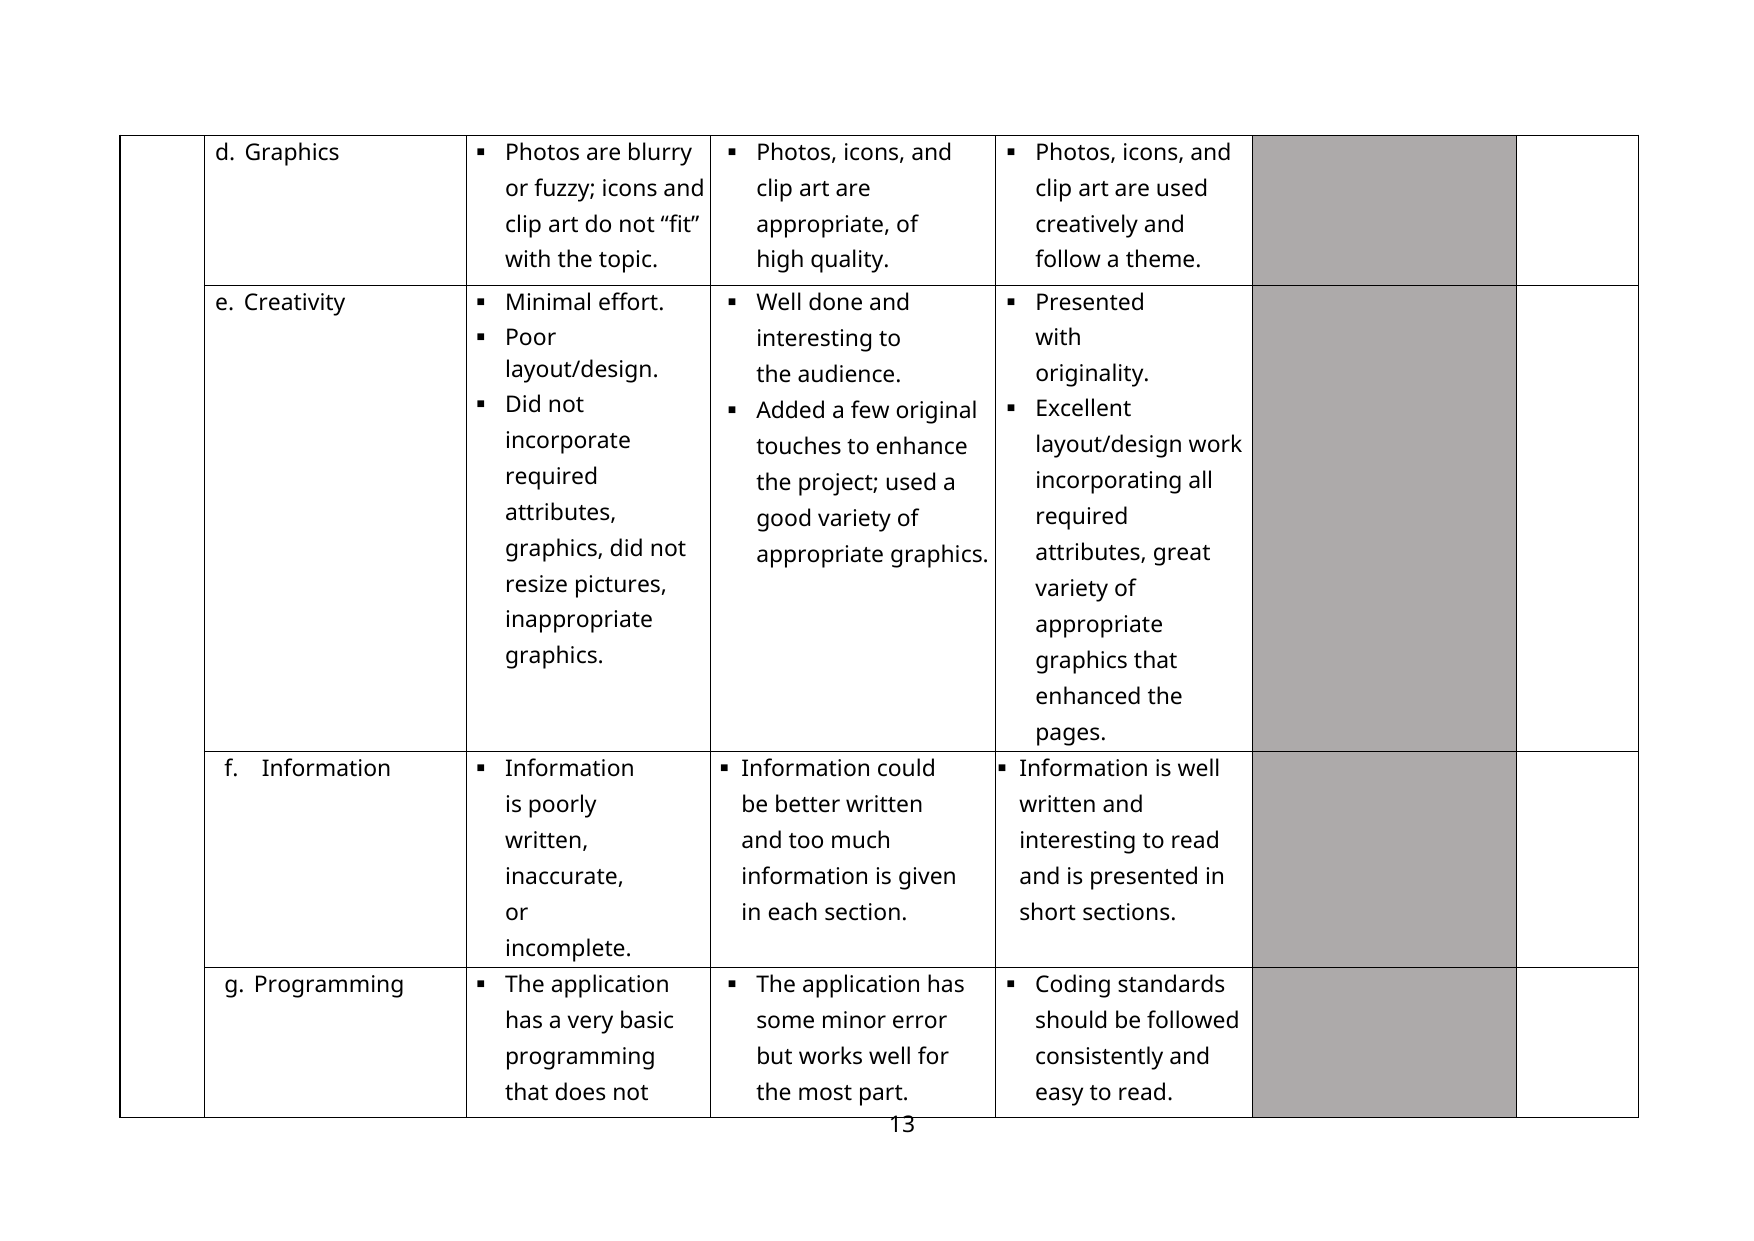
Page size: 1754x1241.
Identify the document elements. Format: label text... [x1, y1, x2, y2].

table_cell g. Programming [205, 968, 466, 1117]
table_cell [996, 968, 1252, 1117]
table_cell e. Creativity [205, 286, 466, 751]
table_cell Information is poorly written, inaccurate, or incomplete. [467, 752, 710, 967]
table_cell [1253, 968, 1516, 1117]
table_header d. Graphics [205, 136, 466, 285]
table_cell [711, 968, 995, 1117]
table_header [1517, 136, 1638, 285]
table_cell Well done and interesting to the audience. Added a few original touches to enhance the project; used a good variety of appropriate graphics. [711, 286, 995, 751]
table_header [1253, 136, 1516, 285]
table_cell Information could be better written and too much information is given in each section. [711, 752, 995, 967]
table_cell [1517, 752, 1638, 967]
table_cell [1253, 286, 1516, 751]
table_cell Information is well written and interesting to read and is presented in short sections. [996, 752, 1252, 967]
table_header Photos, icons, and clip art are used creatively and follow a theme. [996, 136, 1252, 285]
table_cell f. Information [205, 752, 466, 967]
table_cell Presented with originality. Excellent layout/design work incorporating all required attributes, great variety of appropriate graphics that enhanced the pages. [996, 286, 1252, 751]
table_header [121, 136, 204, 1117]
table_cell Minimal effort. Poor layout/design. Did not incorporate required attributes, graphics, did not resize pictures, inappropriate graphics. [467, 286, 710, 751]
table_cell [1253, 752, 1516, 967]
table_cell [1517, 286, 1638, 751]
table_header Photos are blurry or fuzzy; icons and clip art do not “fit” with the topic. [467, 136, 710, 285]
table_header Photos, icons, and clip art are appropriate, of high quality. [711, 136, 995, 285]
table_cell [1517, 968, 1638, 1117]
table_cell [467, 968, 710, 1117]
